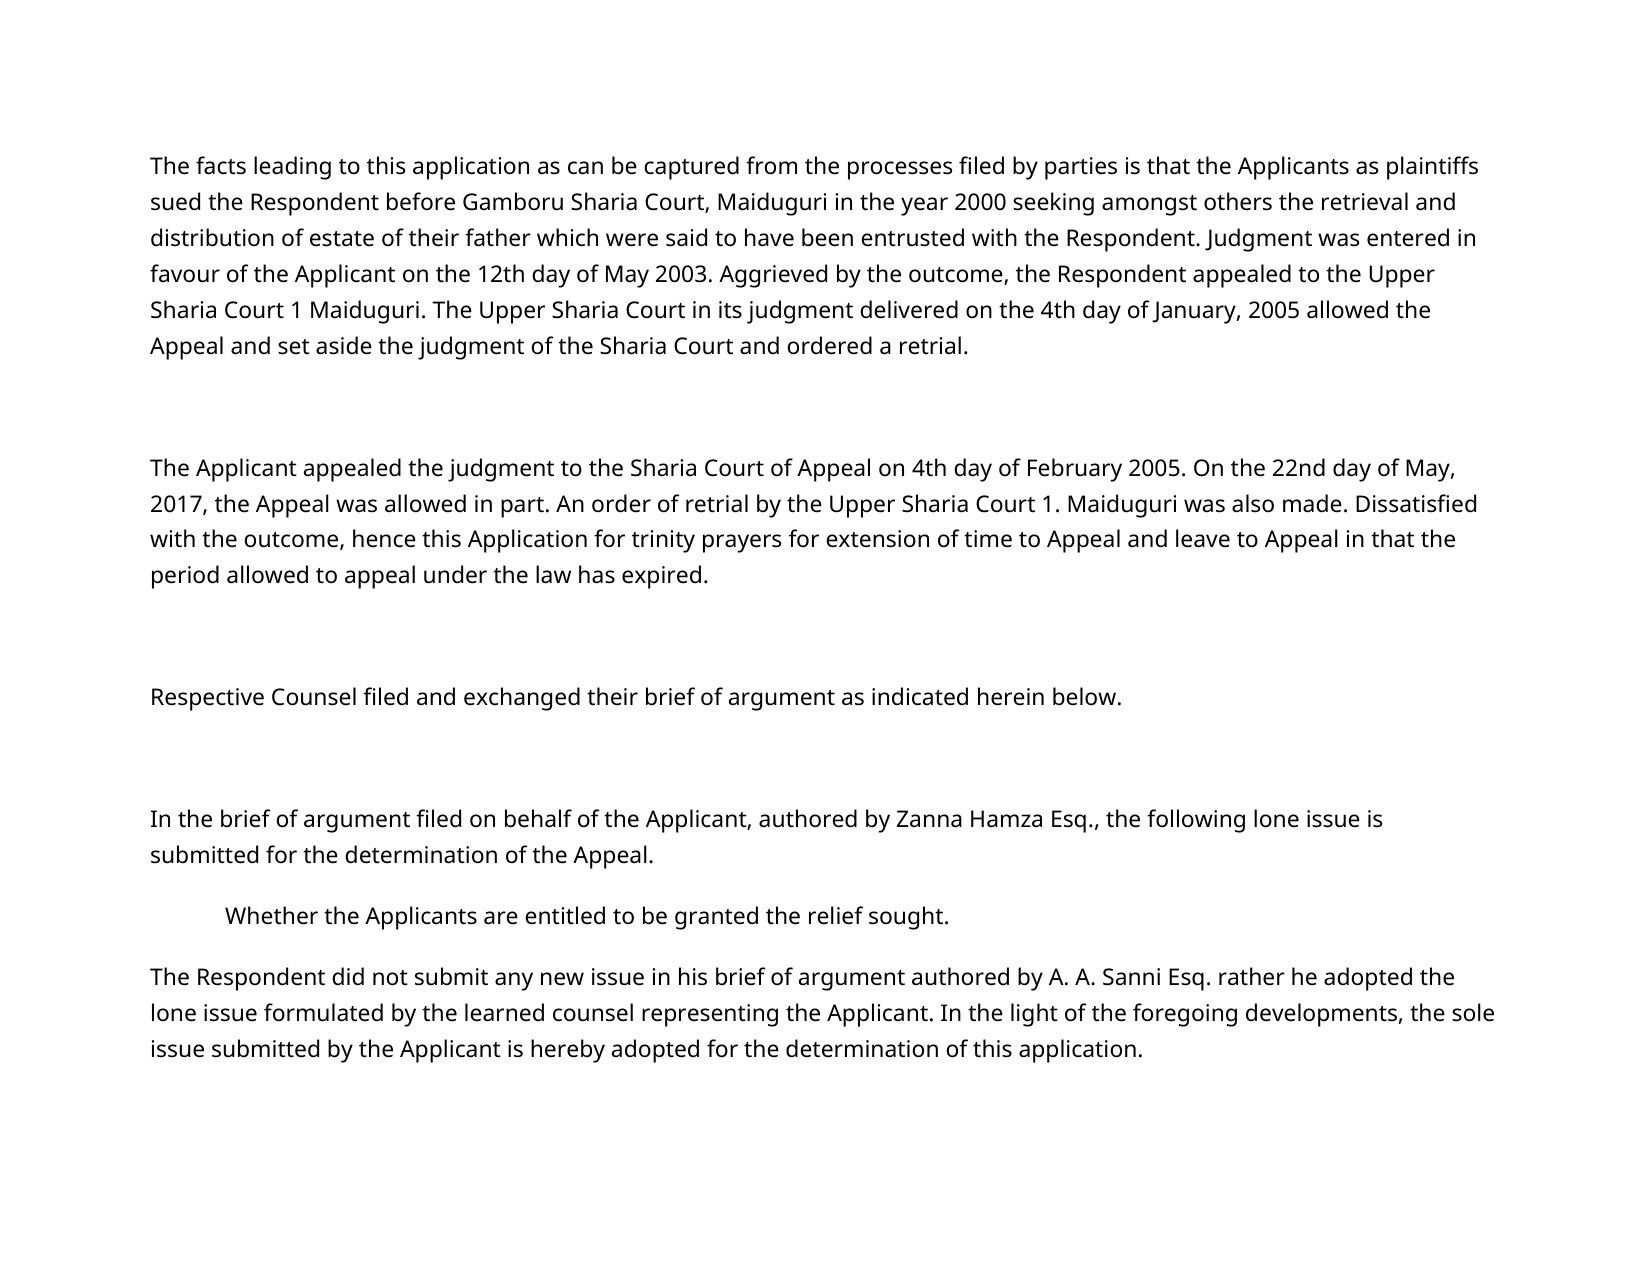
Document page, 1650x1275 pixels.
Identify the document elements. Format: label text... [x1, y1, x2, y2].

text The Respondent did not submit any new issue in his brief of argument authored by A. A. Sanni Esq. rather he adopted the lone issue formulated by the learned counsel representing the Applicant. In the light of the foregoing developments, the sole issue submitted by the Applicant is hereby adopted for the determination of this application. [150, 961, 1500, 1064]
text The facts leading to this application as can be captured from the processes filed by parties is that the Applicants as plaintiffs sued the Respondent before Gamboru Sharia Court, Maiduguri in the year 2000 seeking amongst others the retrieval and distribution of estate of their father which were said to have been entrusted with the Respondent. Judgment was entered in favour of the Applicant on the 12th day of May 2003. Aggrieved by the outcome, the Respondent appealed to the Upper Sharia Court 1 Maiduguri. The Upper Sharia Court in its judgment delivered on the 4th day of January, 2005 allowed the Appeal and set aside the judgment of the Sharia Court and ordered a retrial. [150, 150, 1500, 361]
text Respective Counsel filed and exchanged their brief of argument as indicated herein below. [150, 681, 1500, 712]
text The Applicant appealed the judgment to the Sharia Court of Appeal on 4th day of February 2005. On the 22nd day of May, 2017, the Appeal was allowed in part. An order of retrial by the Upper Sharia Court 1. Maiduguri was also made. Dissatisfied with the outcome, hence this Application for trinity prayers for extension of time to Appeal and leave to Appeal in that the period allowed to appeal under the law has expired. [150, 452, 1500, 591]
text Whether the Applicants are entitled to be granted the relief sought. [150, 900, 1500, 931]
text In the brief of argument filed on behalf of the Applicant, authored by Zanna Hamza Esq., the following lone issue is submitted for the determination of the Appeal. [150, 803, 1500, 870]
